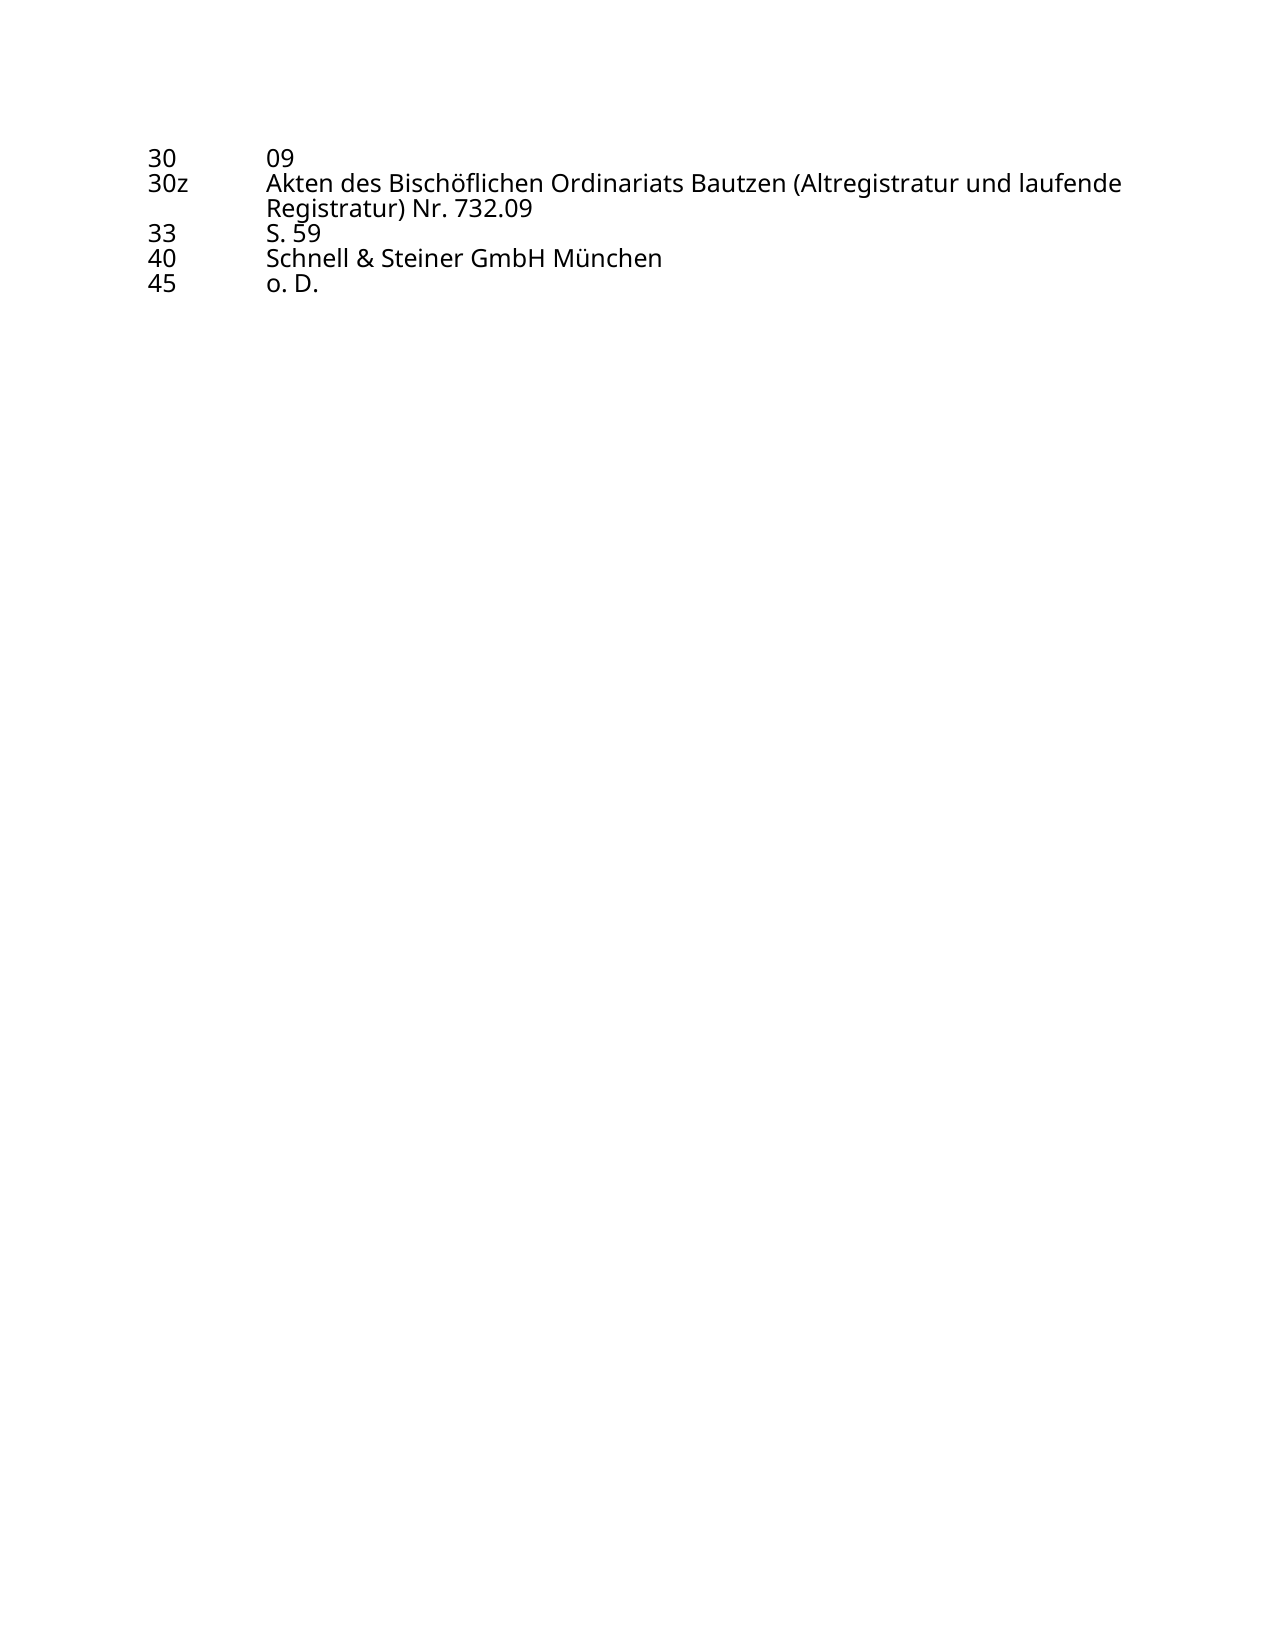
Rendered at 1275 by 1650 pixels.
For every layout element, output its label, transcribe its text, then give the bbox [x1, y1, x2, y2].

text 40 k[1{p[Schnell]p & p[Steiner]p GmbH} 2{o[München]o}]k [148, 248, 1127, 273]
text 33 S. 59 [148, 223, 1127, 248]
text 30 09 [148, 148, 1127, 173]
text 45 o. D. [148, 273, 1127, 298]
text 30z Akten des Bischöflichen Ordinariats Bautzen (Altregistratur und laufende Registratur) Nr. 732.09 [148, 173, 1127, 223]
